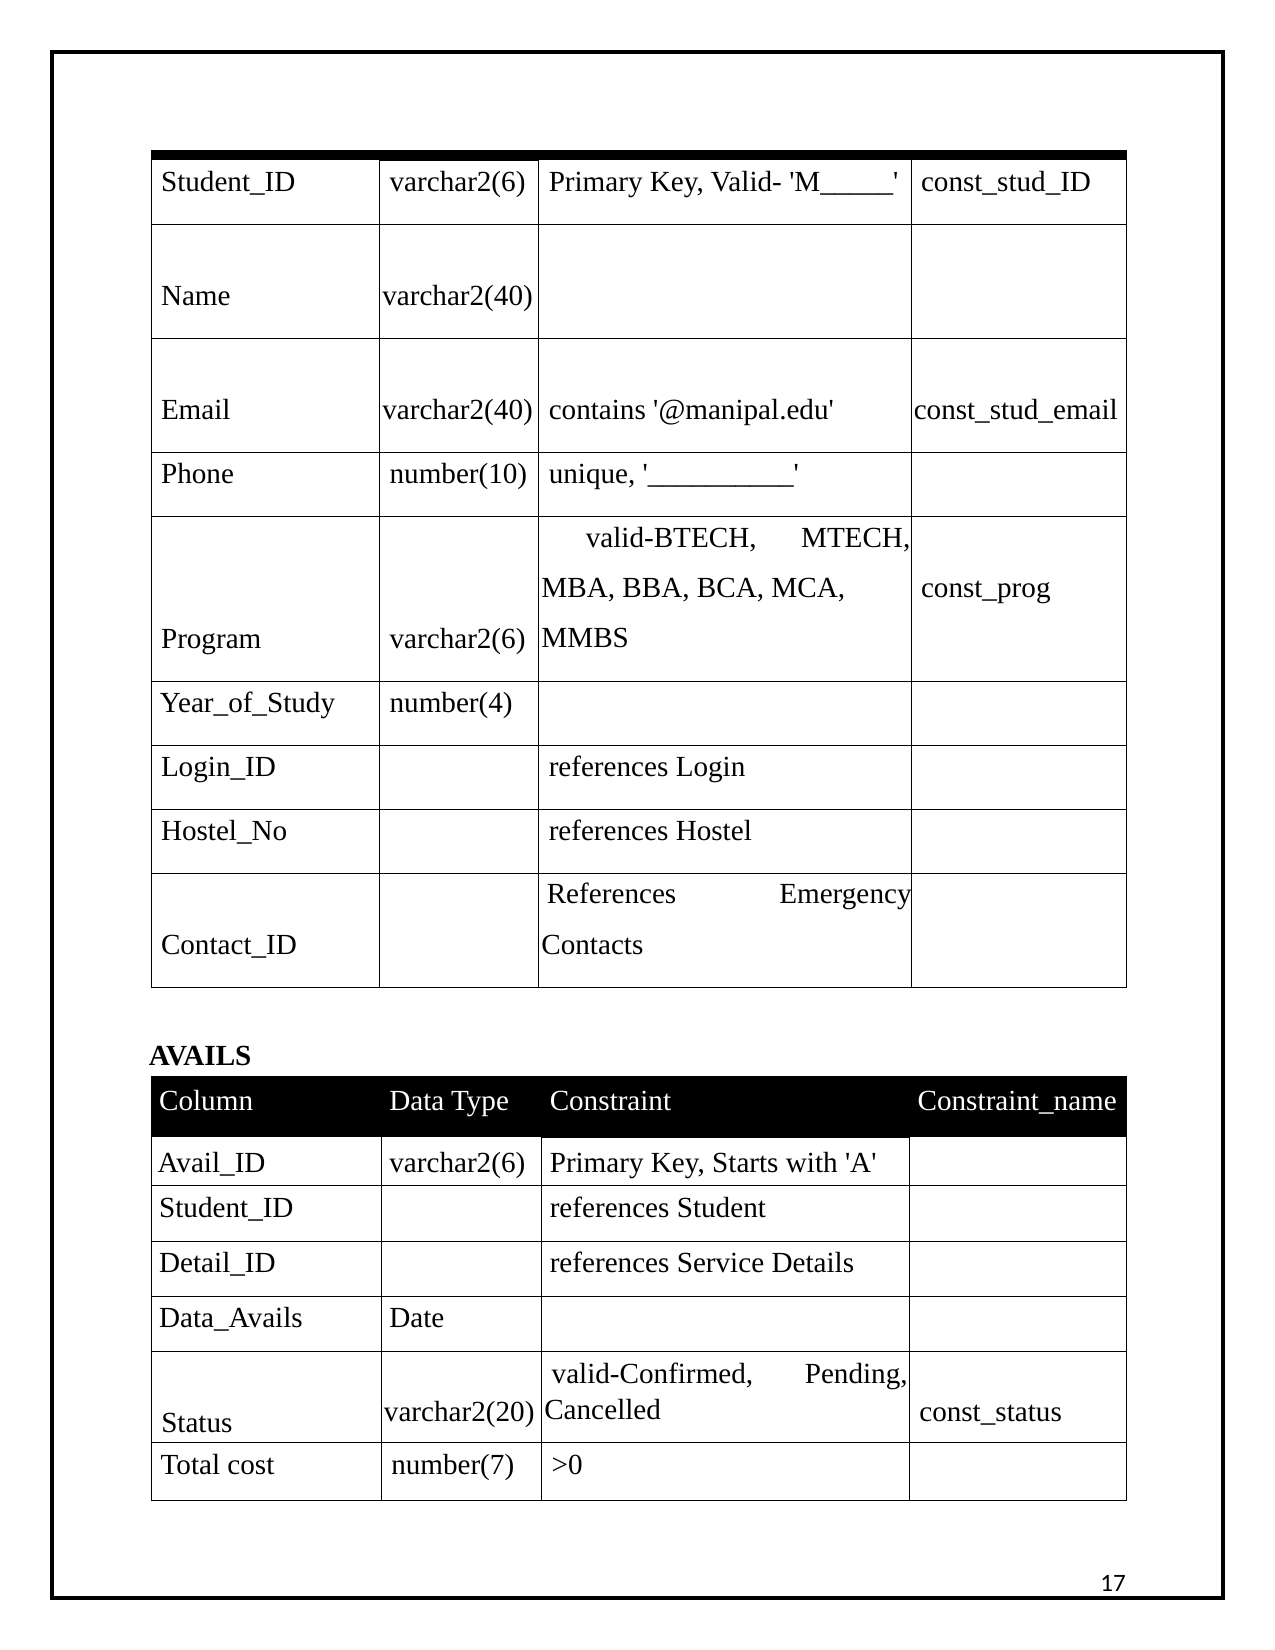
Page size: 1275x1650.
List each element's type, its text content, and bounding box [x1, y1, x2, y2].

table_cell [910, 1242, 1126, 1296]
table_cell varchar2(6) [382, 1137, 541, 1185]
table_cell [380, 874, 538, 987]
table_cell number(10) [380, 453, 538, 516]
table_cell [542, 1297, 909, 1351]
table_cell [382, 1242, 541, 1296]
table_cell [382, 1186, 541, 1241]
table_cell >0 [542, 1443, 789, 1499]
table_cell number(4) [380, 682, 538, 745]
table_cell [910, 1186, 1126, 1241]
subtitle AVAILS [148, 1038, 1125, 1072]
table_cell Data_Avails [152, 1297, 381, 1351]
table_cell [910, 1137, 1126, 1185]
table_header Constraint [542, 1079, 909, 1126]
table_cell Student_ID [152, 1186, 381, 1241]
table_cell [912, 810, 1126, 873]
table_cell varchar2(40) [380, 225, 538, 338]
table_cell Student_ID [152, 160, 379, 224]
table_cell Date [382, 1297, 541, 1351]
table_header Data Type [382, 1079, 541, 1126]
table_header Constraint_name [910, 1079, 1126, 1126]
table_cell [380, 746, 538, 809]
table_cell const_stud_ID [912, 160, 1126, 224]
table_cell const_status [910, 1352, 1126, 1442]
table_cell [910, 1297, 1126, 1351]
table_cell varchar2(40) [380, 339, 538, 452]
table_cell references Service Details [542, 1242, 909, 1296]
table_cell Pending, [789, 1352, 909, 1442]
table_cell [912, 682, 1126, 745]
table_cell [789, 1443, 909, 1499]
table_cell Primary Key, Valid- 'M_____' [539, 160, 911, 224]
table_cell varchar2(6) [380, 517, 538, 681]
table_cell Hostel_No [152, 810, 379, 873]
table_cell [912, 453, 1126, 516]
table_cell references Hostel [539, 810, 911, 873]
table_cell Phone [152, 453, 379, 516]
table_cell Name [152, 225, 379, 338]
table_cell Year_of_Study [152, 682, 379, 745]
table_cell Email [152, 339, 379, 452]
table_cell [910, 1443, 1126, 1499]
table_cell [912, 746, 1126, 809]
table_cell [539, 225, 911, 338]
table_header Column [152, 1079, 381, 1126]
table_cell const_stud_email [912, 339, 1126, 452]
table_cell number(7) [382, 1443, 541, 1499]
table_cell Total cost [152, 1443, 381, 1499]
table_cell valid-BTECH, MTECH, MBA, BBA, BCA, MCA, MMBS [539, 517, 911, 681]
table_cell contains '@manipal.edu' [539, 339, 911, 452]
table_cell const_prog [912, 517, 1126, 681]
table_cell [912, 874, 1126, 987]
table_cell references Login [539, 746, 911, 809]
table_cell references Student [542, 1186, 909, 1241]
table_cell Program [152, 517, 379, 681]
table_cell Contact_ID [152, 874, 379, 987]
table_cell Detail_ID [152, 1242, 381, 1296]
table_cell [912, 225, 1126, 338]
table_cell valid-Confirmed, Cancelled [542, 1352, 789, 1442]
table_cell varchar2(6) [380, 161, 538, 224]
table_cell [380, 810, 538, 873]
table_cell Primary Key, Starts with 'A' [542, 1138, 909, 1185]
table_cell References Emergency Contacts [539, 874, 911, 987]
table_cell Login_ID [152, 746, 379, 809]
table_cell [539, 682, 911, 745]
table_cell varchar2(20) [382, 1352, 541, 1442]
table_cell Status [152, 1352, 381, 1442]
table_cell unique, '__________' [539, 453, 911, 516]
table_cell Avail_ID [152, 1137, 381, 1185]
